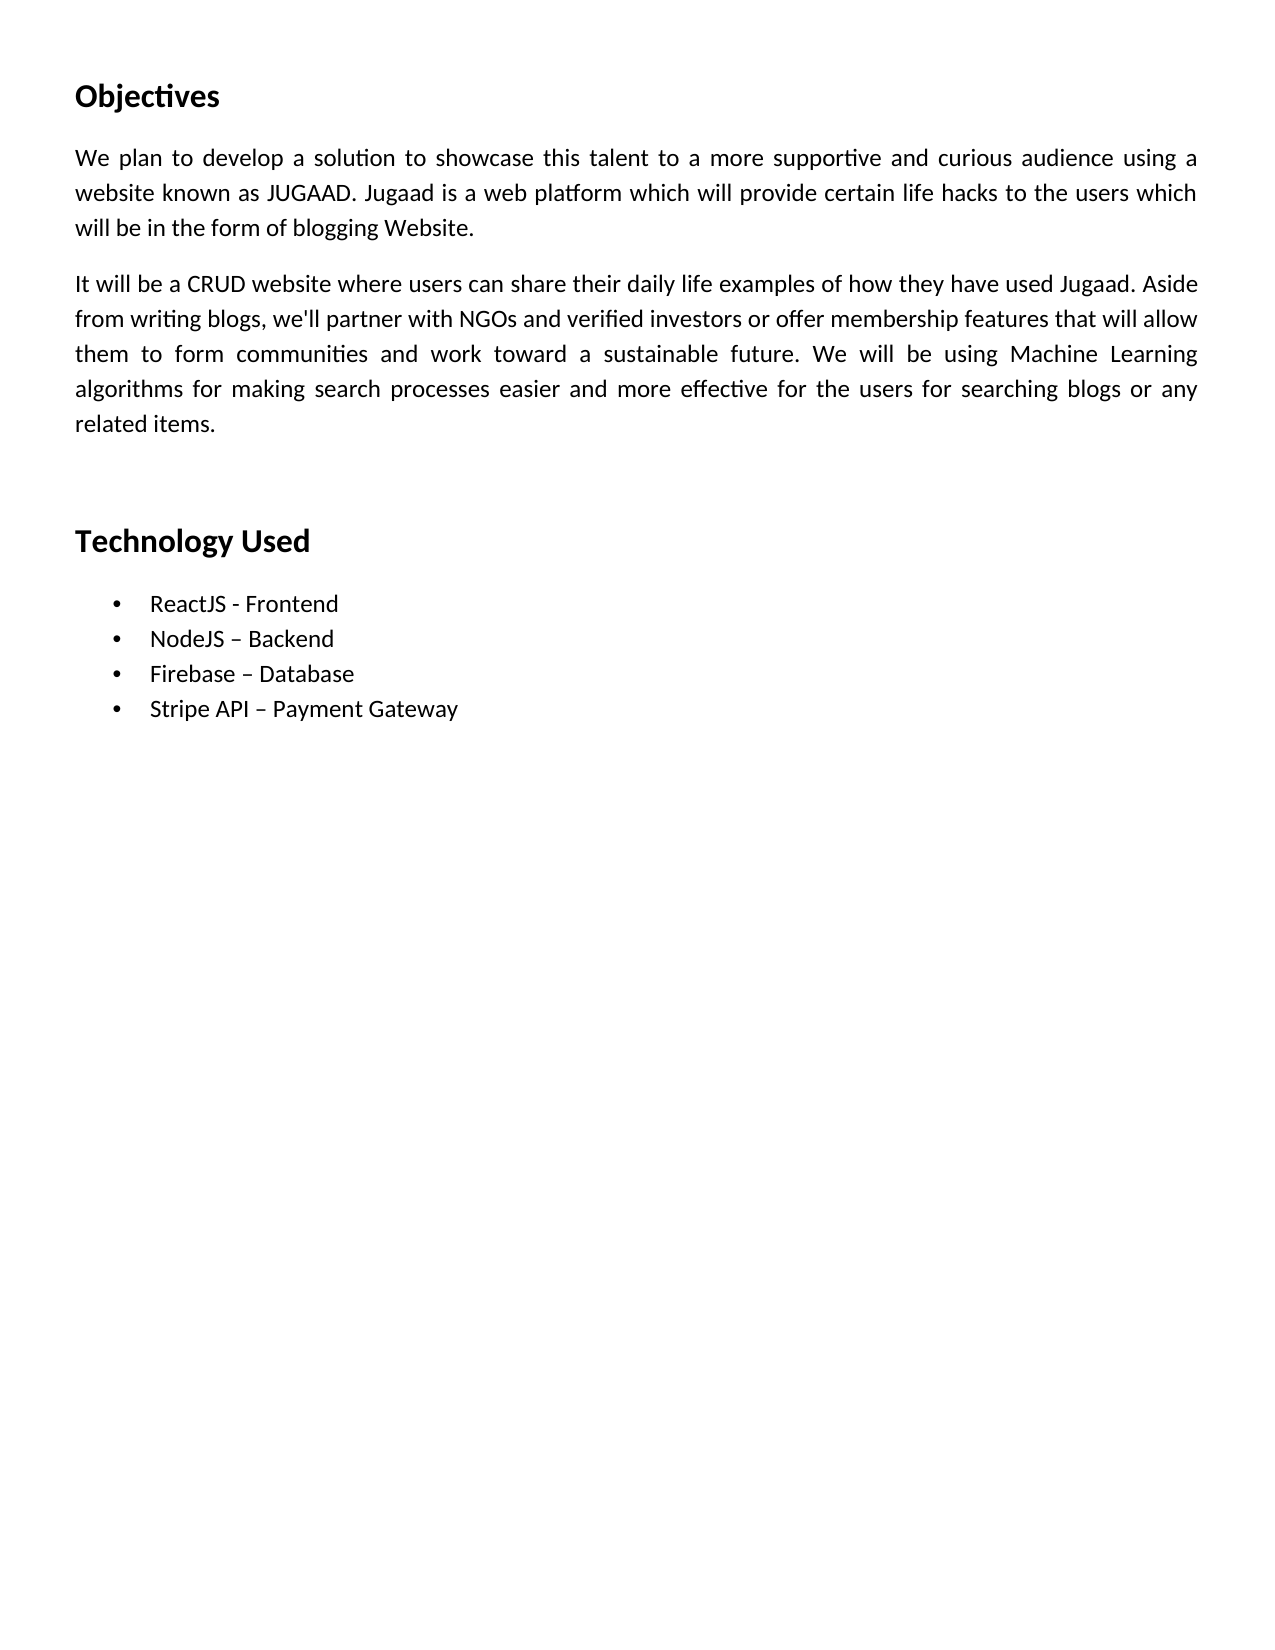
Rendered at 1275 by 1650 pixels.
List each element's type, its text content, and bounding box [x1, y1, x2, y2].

text It will be a CRUD website where users can share their daily life examples of how they have used Jugaad. Aside from writing blogs, we'll partner with NGOs and verified investors or offer membership features that will allow them to form communities and work toward a sustainable future. We will be using Machine Learning algorithms for making search processes easier and more effective for the users for searching blogs or any related items. [75, 268, 1200, 439]
list ReactJS - Frontend [112, 588, 1200, 618]
text We plan to develop a solution to showcase this talent to a more supportive and curious audience using a website known as JUGAAD. Jugaad is a web platform which will provide certain life hacks to the users which will be in the form of blogging Website. [75, 143, 1200, 243]
text Technology Used [75, 520, 1200, 561]
list NodeJS – Backend [112, 623, 1200, 653]
list Stripe API – Payment Gateway [112, 693, 1200, 723]
list Firebase – Database [112, 658, 1200, 688]
text Objectives [75, 75, 1200, 116]
